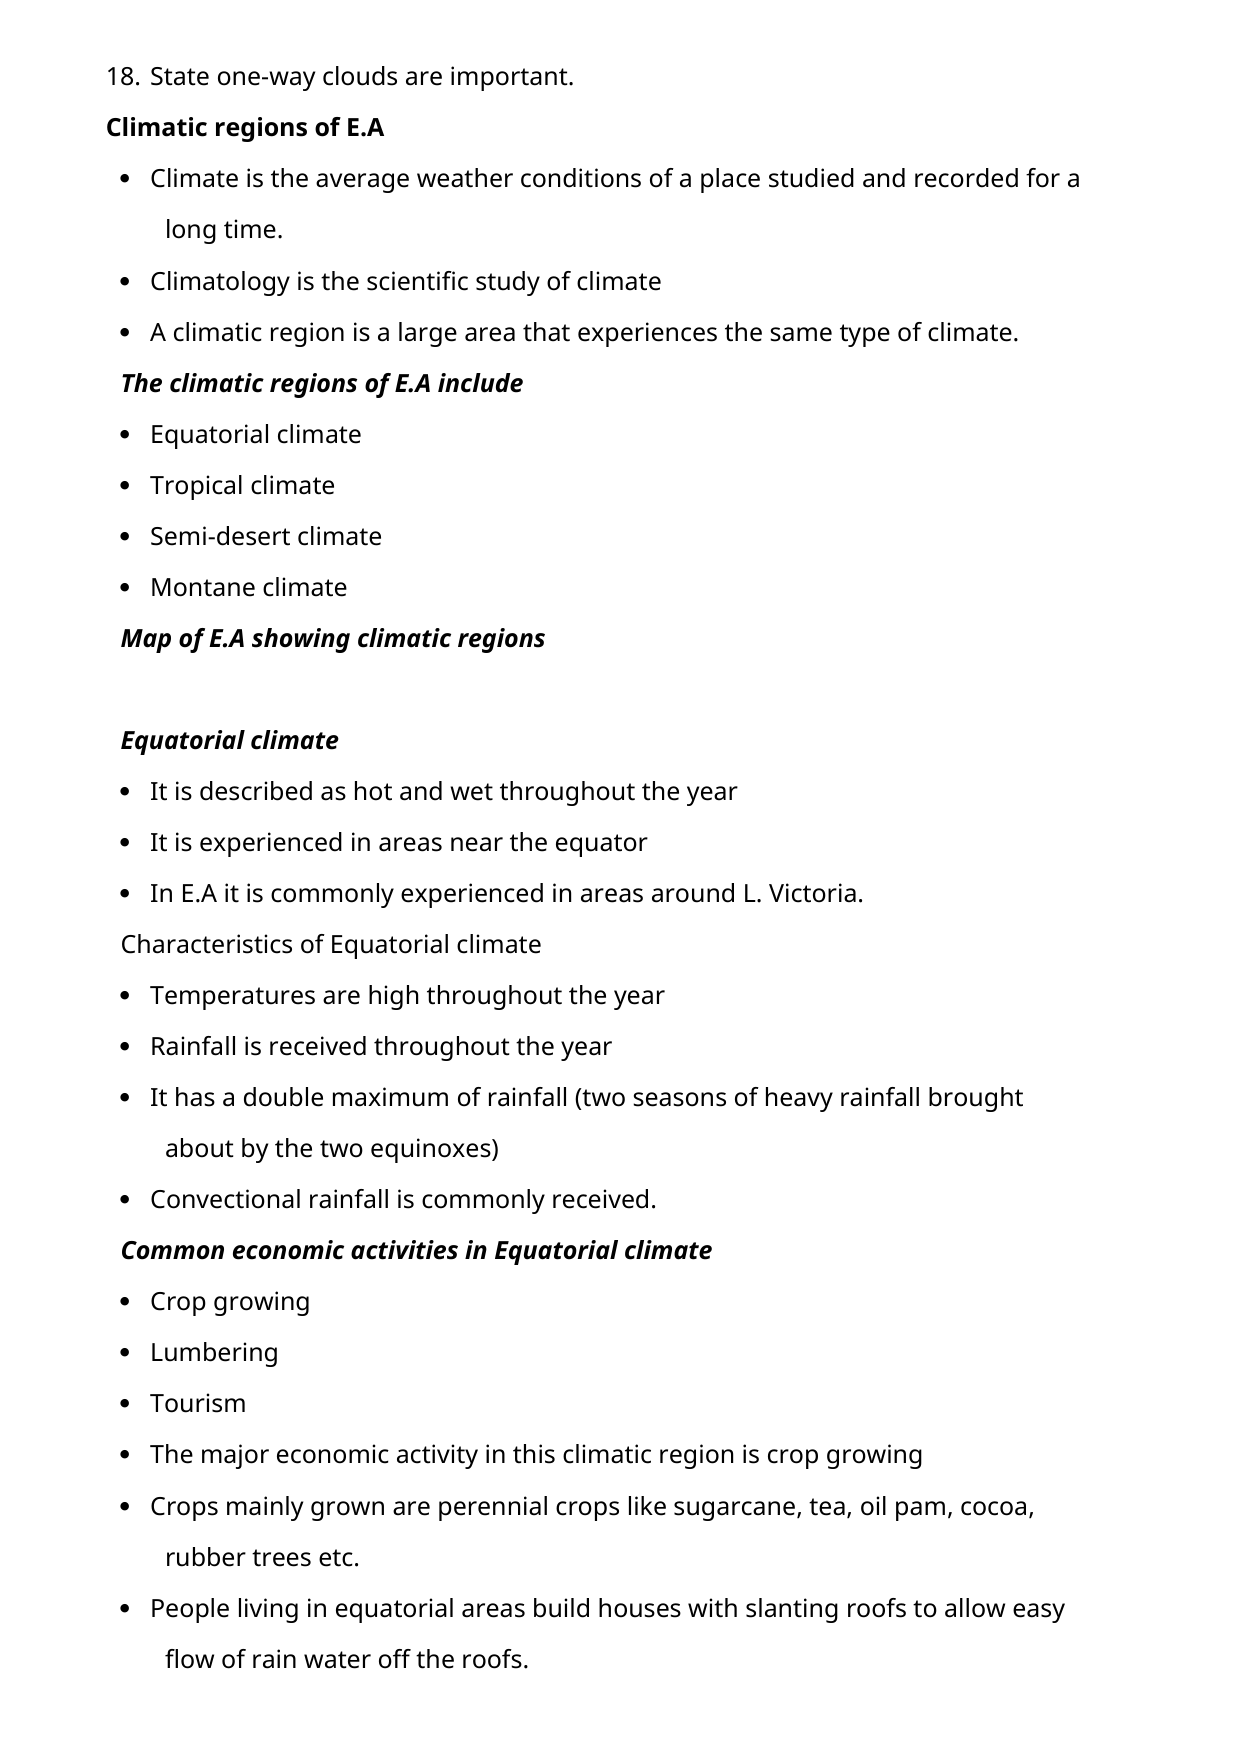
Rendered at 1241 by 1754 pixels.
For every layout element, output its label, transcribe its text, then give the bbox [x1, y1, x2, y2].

text Equatorial climate [120, 723, 1090, 757]
list Crops mainly grown are perennial crops like sugarcane, tea, oil pam, cocoa, rubber trees etc. [120, 1488, 1090, 1573]
list Climate is the average weather conditions of a place studied and recorded for a long time. [120, 161, 1090, 246]
list Crop growing [120, 1284, 1090, 1318]
list Tropical climate [120, 467, 1090, 501]
text Map of E.A showing climatic regions [120, 621, 1090, 654]
text Climatic regions of E.A [106, 110, 1090, 144]
list A climatic region is a large area that experiences the same type of climate. [120, 314, 1090, 348]
list Rainfall is received throughout the year [120, 1029, 1090, 1063]
list Equatorial climate [120, 416, 1090, 450]
list In E.A it is commonly experienced in areas around L. Victoria. [120, 876, 1090, 910]
list Temperatures are high throughout the year [120, 978, 1090, 1012]
list Convectional rainfall is commonly received. [120, 1182, 1090, 1216]
list Climatology is the scientific study of climate [120, 263, 1090, 297]
list Tourism [120, 1386, 1090, 1420]
list Lumbering [120, 1335, 1090, 1369]
text Characteristics of Equatorial climate [120, 927, 1090, 961]
list State one-way clouds are important. [106, 59, 1090, 93]
list It is experienced in areas near the equator [120, 825, 1090, 859]
list People living in equatorial areas build houses with slanting roofs to allow easy flow of rain water off the roofs. [120, 1590, 1090, 1675]
list It has a double maximum of rainfall (two seasons of heavy rainfall brought about by the two equinoxes) [120, 1080, 1090, 1165]
list The major economic activity in this climatic region is crop growing [120, 1437, 1090, 1471]
list Montane climate [120, 569, 1090, 603]
text The climatic regions of E.A include [120, 365, 1090, 399]
list Semi-desert climate [120, 518, 1090, 552]
text Common economic activities in Equatorial climate [120, 1233, 1090, 1267]
list It is described as hot and wet throughout the year [120, 774, 1090, 808]
